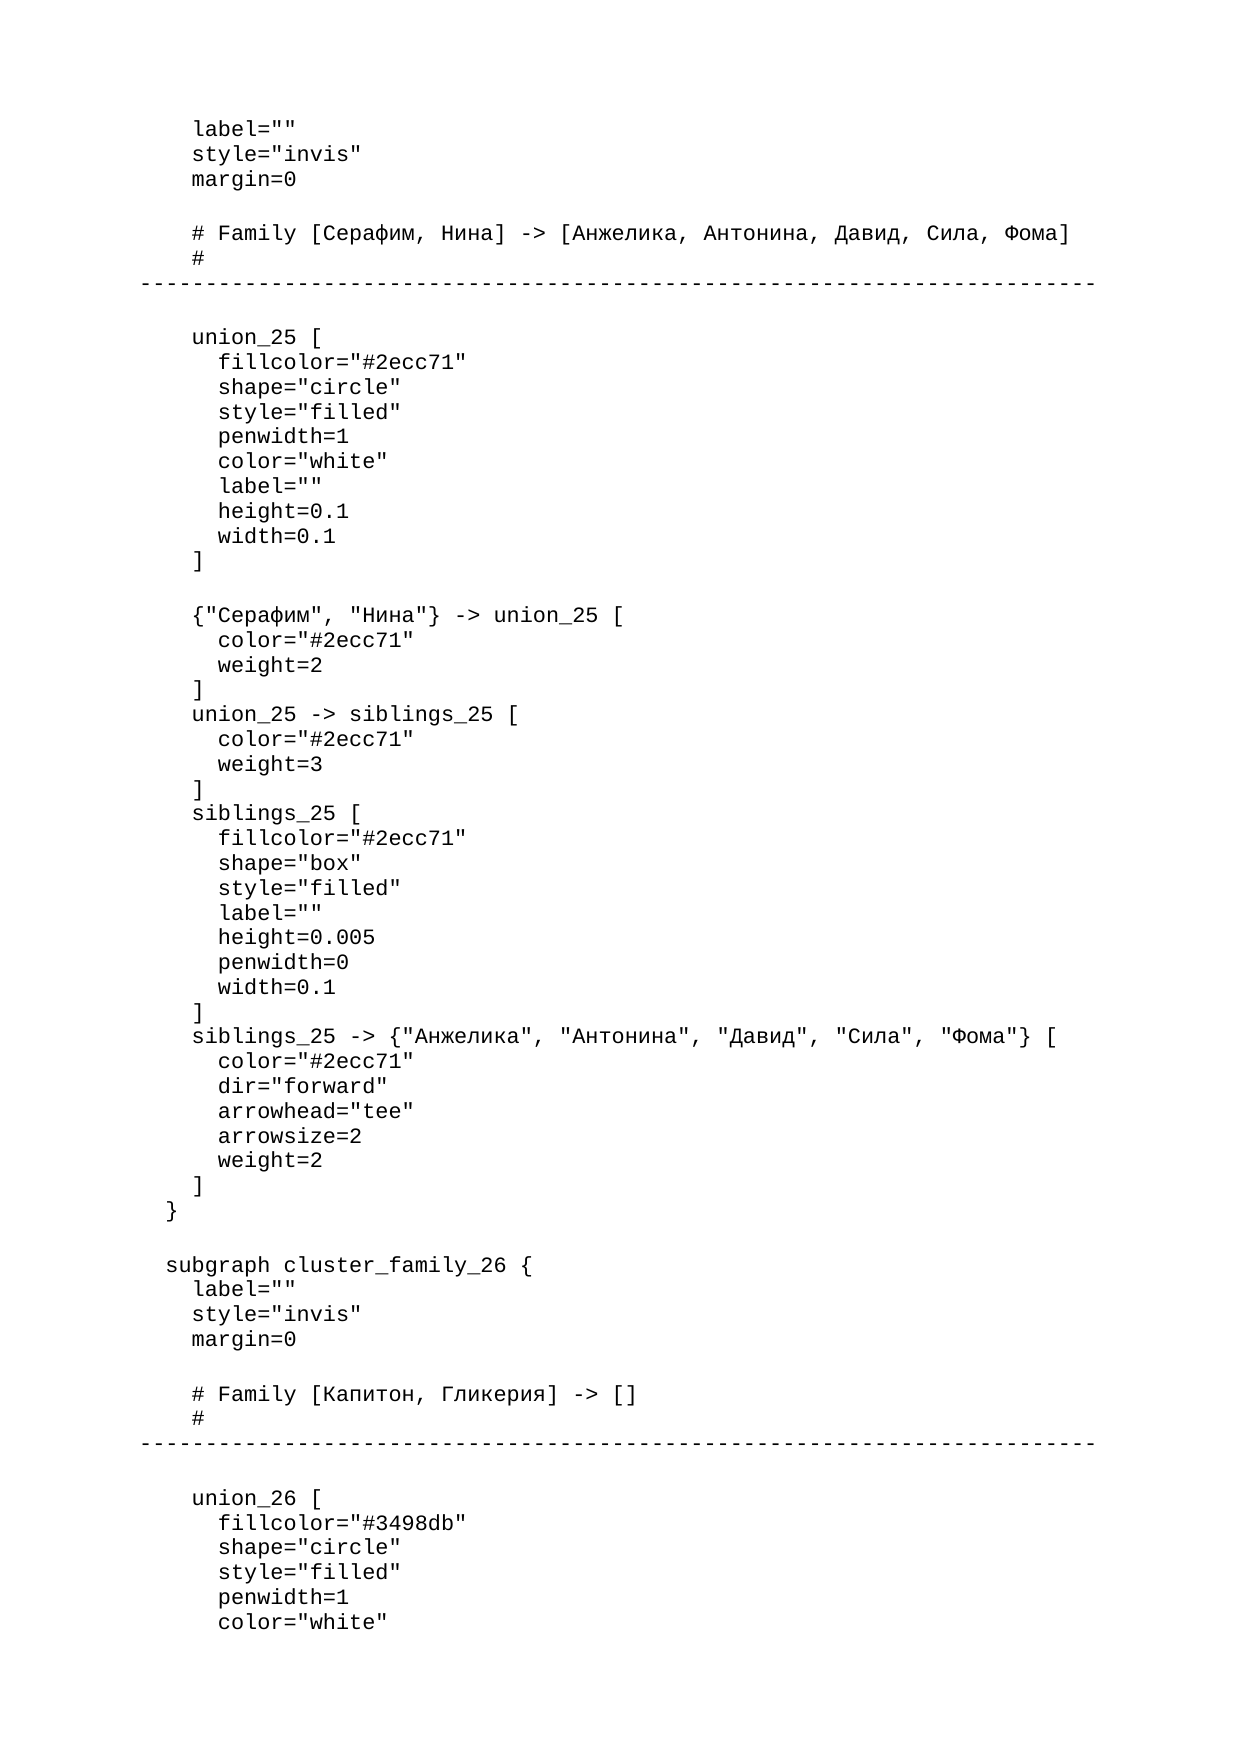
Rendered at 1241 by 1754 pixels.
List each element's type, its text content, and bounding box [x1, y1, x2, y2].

text color="#2ecc71" [139, 629, 1101, 654]
text fillcolor="#3498db" [139, 1512, 1101, 1536]
text color="#2ecc71" [139, 1050, 1101, 1075]
text shape="box" [139, 852, 1101, 877]
text color="#2ecc71" [139, 728, 1101, 753]
text shape="circle" [139, 1536, 1101, 1561]
text style="filled" [139, 401, 1101, 426]
text dir="forward" [139, 1075, 1101, 1100]
text # Family [Капитон, Гликерия] -> [] [139, 1383, 1101, 1407]
text margin=0 [139, 1328, 1101, 1353]
text # Family [Серафим, Нина] -> [Анжелика, Антонина, Давид, Сила, Фома] [139, 222, 1101, 247]
text weight=2 [139, 654, 1101, 678]
text color="white" [139, 450, 1101, 475]
text # ------------------------------------------------------------------------- [139, 1407, 1101, 1457]
text color="white" [139, 1611, 1101, 1636]
text label="" [139, 1278, 1101, 1303]
text union_26 [ [139, 1487, 1101, 1512]
text style="filled" [139, 877, 1101, 902]
text width=0.1 [139, 525, 1101, 549]
text arrowhead="tee" [139, 1100, 1101, 1125]
text label="" [139, 902, 1101, 926]
text style="invis" [139, 143, 1101, 168]
text siblings_25 -> {"Анжелика", "Антонина", "Давид", "Сила", "Фома"} [ [139, 1026, 1101, 1050]
text # ------------------------------------------------------------------------- [139, 247, 1101, 297]
text siblings_25 [ [139, 802, 1101, 827]
text margin=0 [139, 168, 1101, 192]
text weight=3 [139, 753, 1101, 778]
text union_25 -> siblings_25 [ [139, 703, 1101, 728]
text ] [139, 1001, 1101, 1026]
text arrowsize=2 [139, 1125, 1101, 1149]
text subgraph cluster_family_26 { [139, 1254, 1101, 1278]
text penwidth=1 [139, 426, 1101, 450]
text ] [139, 678, 1101, 703]
text fillcolor="#2ecc71" [139, 827, 1101, 852]
text label="" [139, 118, 1101, 143]
text ] [139, 1174, 1101, 1199]
text label="" [139, 475, 1101, 500]
text height=0.1 [139, 500, 1101, 525]
text style="filled" [139, 1561, 1101, 1586]
text height=0.005 [139, 926, 1101, 951]
text fillcolor="#2ecc71" [139, 351, 1101, 376]
text penwidth=0 [139, 951, 1101, 976]
text width=0.1 [139, 976, 1101, 1001]
text {"Серафим", "Нина"} -> union_25 [ [139, 604, 1101, 629]
text ] [139, 549, 1101, 574]
text ] [139, 778, 1101, 802]
text } [139, 1199, 1101, 1224]
text shape="circle" [139, 376, 1101, 401]
text union_25 [ [139, 326, 1101, 351]
text penwidth=1 [139, 1586, 1101, 1611]
text weight=2 [139, 1149, 1101, 1174]
text style="invis" [139, 1303, 1101, 1328]
